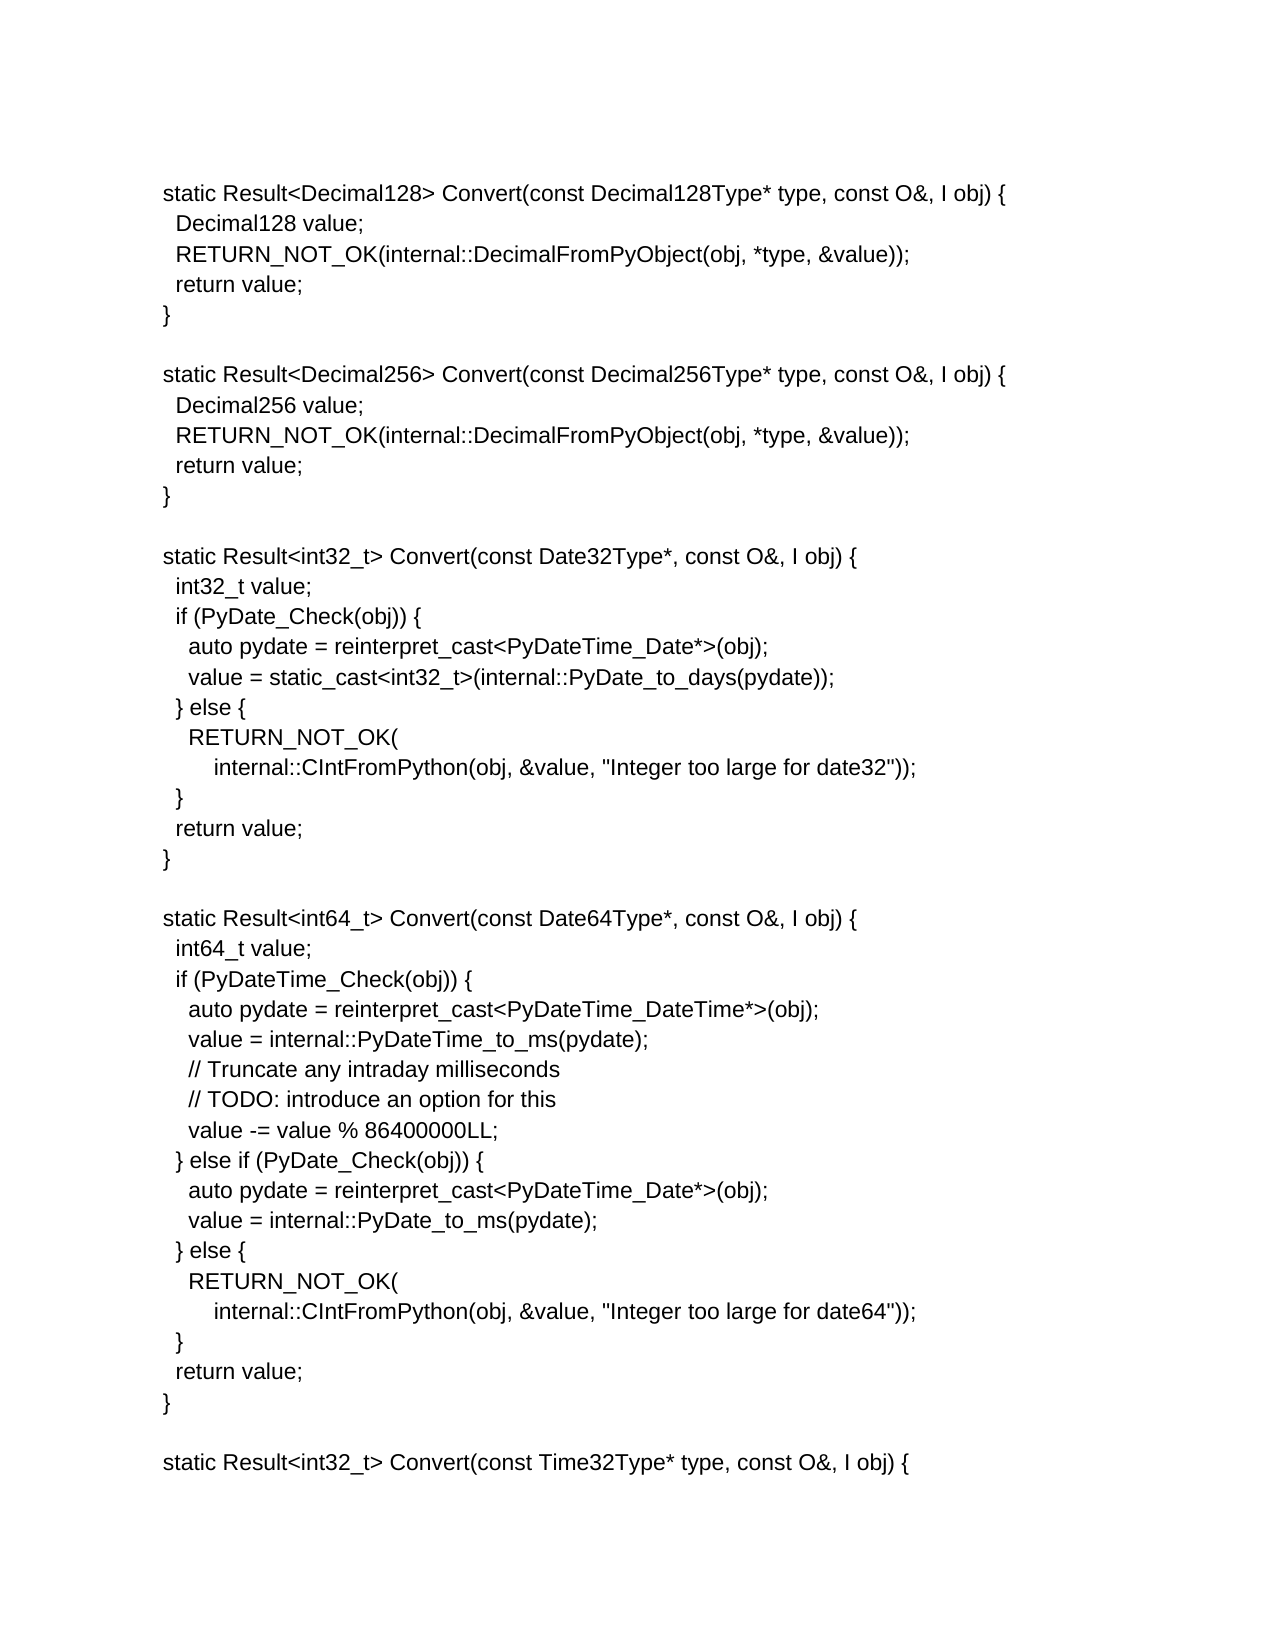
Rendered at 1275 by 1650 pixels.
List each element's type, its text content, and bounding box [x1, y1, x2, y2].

text } else if (PyDate_Check(obj)) { [150, 1147, 1125, 1173]
text int32_t value; [150, 573, 1125, 599]
text auto pydate = reinterpret_cast<PyDateTime_DateTime*>(obj); [150, 996, 1125, 1022]
text // TODO: introduce an option for this [150, 1086, 1125, 1113]
text value = internal::PyDateTime_to_ms(pydate); [150, 1026, 1125, 1052]
text static Result<int64_t> Convert(const Date64Type*, const O&, I obj) { [150, 905, 1125, 932]
text int64_t value; [150, 935, 1125, 962]
text value = static_cast<int32_t>(internal::PyDate_to_days(pydate)); [150, 663, 1125, 690]
text } [150, 1328, 1125, 1354]
text } [150, 845, 1125, 871]
text return value; [150, 1358, 1125, 1385]
text auto pydate = reinterpret_cast<PyDateTime_Date*>(obj); [150, 633, 1125, 660]
text internal::CIntFromPython(obj, &value, "Integer too large for date32")); [150, 754, 1125, 781]
text RETURN_NOT_OK( [150, 724, 1125, 750]
text return value; [150, 271, 1125, 297]
text RETURN_NOT_OK( [150, 1268, 1125, 1294]
text RETURN_NOT_OK(internal::DecimalFromPyObject(obj, *type, &value)); [150, 422, 1125, 448]
text if (PyDateTime_Check(obj)) { [150, 966, 1125, 992]
text } else { [150, 1237, 1125, 1264]
text return value; [150, 814, 1125, 841]
text value = internal::PyDate_to_ms(pydate); [150, 1207, 1125, 1234]
text } [150, 301, 1125, 327]
text Decimal128 value; [150, 210, 1125, 237]
text value -= value % 86400000LL; [150, 1117, 1125, 1143]
text RETURN_NOT_OK(internal::DecimalFromPyObject(obj, *type, &value)); [150, 241, 1125, 267]
text } [150, 482, 1125, 509]
text return value; [150, 452, 1125, 478]
text } [150, 784, 1125, 811]
text // Truncate any intraday milliseconds [150, 1056, 1125, 1083]
text Decimal256 value; [150, 392, 1125, 418]
text if (PyDate_Check(obj)) { [150, 603, 1125, 629]
text auto pydate = reinterpret_cast<PyDateTime_Date*>(obj); [150, 1177, 1125, 1203]
text } else { [150, 694, 1125, 720]
text static Result<int32_t> Convert(const Date32Type*, const O&, I obj) { [150, 543, 1125, 569]
text static Result<int32_t> Convert(const Time32Type* type, const O&, I obj) { [150, 1449, 1125, 1475]
text static Result<Decimal256> Convert(const Decimal256Type* type, const O&, I obj) { [150, 361, 1125, 388]
text } [150, 1388, 1125, 1415]
text static Result<Decimal128> Convert(const Decimal128Type* type, const O&, I obj) { [150, 180, 1125, 207]
text internal::CIntFromPython(obj, &value, "Integer too large for date64")); [150, 1298, 1125, 1324]
